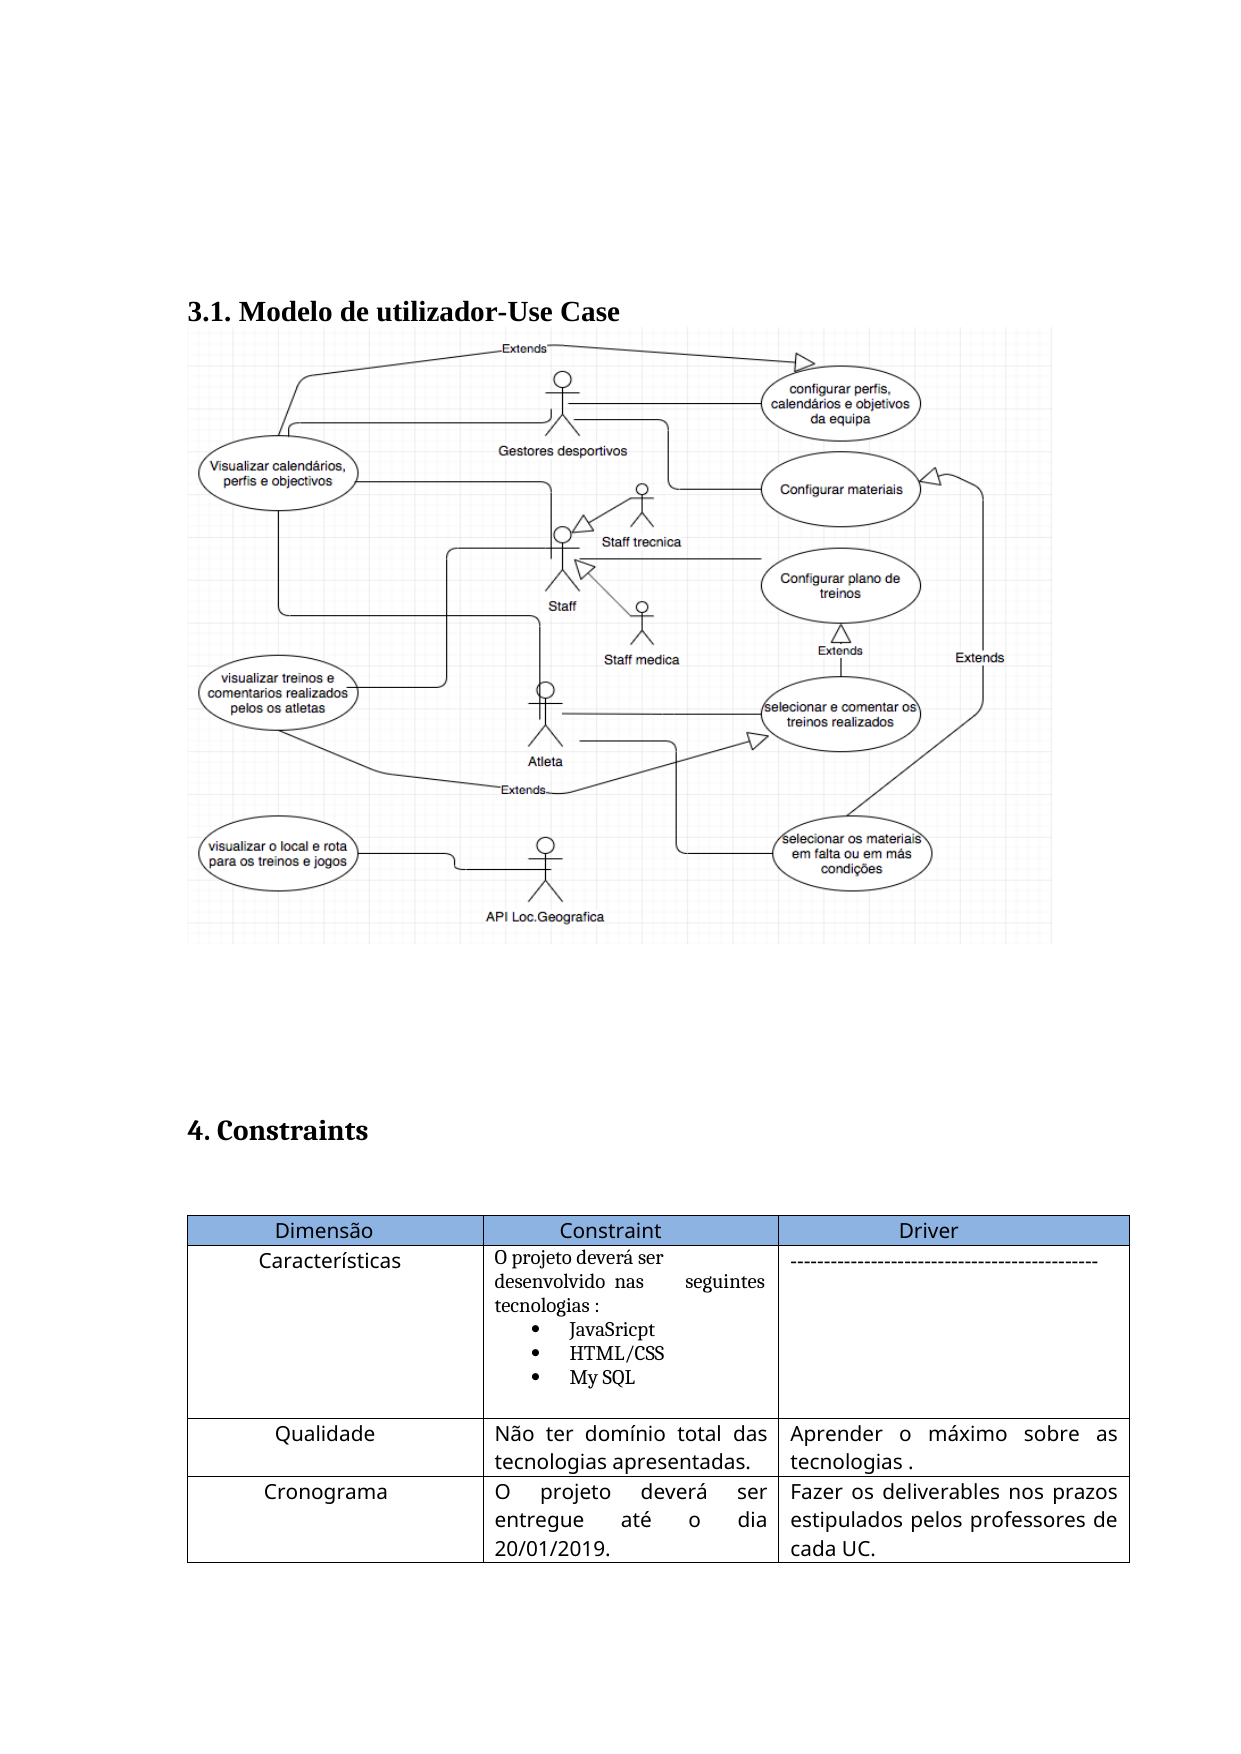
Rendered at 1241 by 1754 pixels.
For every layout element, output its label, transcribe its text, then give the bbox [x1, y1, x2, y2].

picture [187, 327, 1053, 944]
text 4. Constraints [187, 1114, 1053, 1148]
table_cell Características [188, 1246, 483, 1418]
table_cell ---------------------------------------------- [779, 1246, 1129, 1418]
table_cell Qualidade [188, 1419, 483, 1476]
table_cell O projeto deverá ser entregue até o dia 20/01/2019. [484, 1477, 778, 1562]
text 3.1. Modelo de utilizador-Use Case [187, 294, 1053, 327]
table_header Driver [779, 1216, 1129, 1245]
table_cell Não ter domínio total das tecnologias apresentadas. [484, 1419, 778, 1476]
table_cell Aprender o máximo sobre as tecnologias . [779, 1419, 1129, 1476]
table_cell Cronograma [188, 1477, 483, 1562]
table_header Dimensão [188, 1216, 483, 1245]
table_header Constraint [484, 1216, 778, 1245]
table_cell Fazer os deliverables nos prazos estipulados pelos professores de cada UC. [779, 1477, 1129, 1562]
table_cell O projeto deverá ser desenvolvido nas seguintes tecnologias : JavaSricpt HTML/CSS My SQL [484, 1246, 778, 1418]
